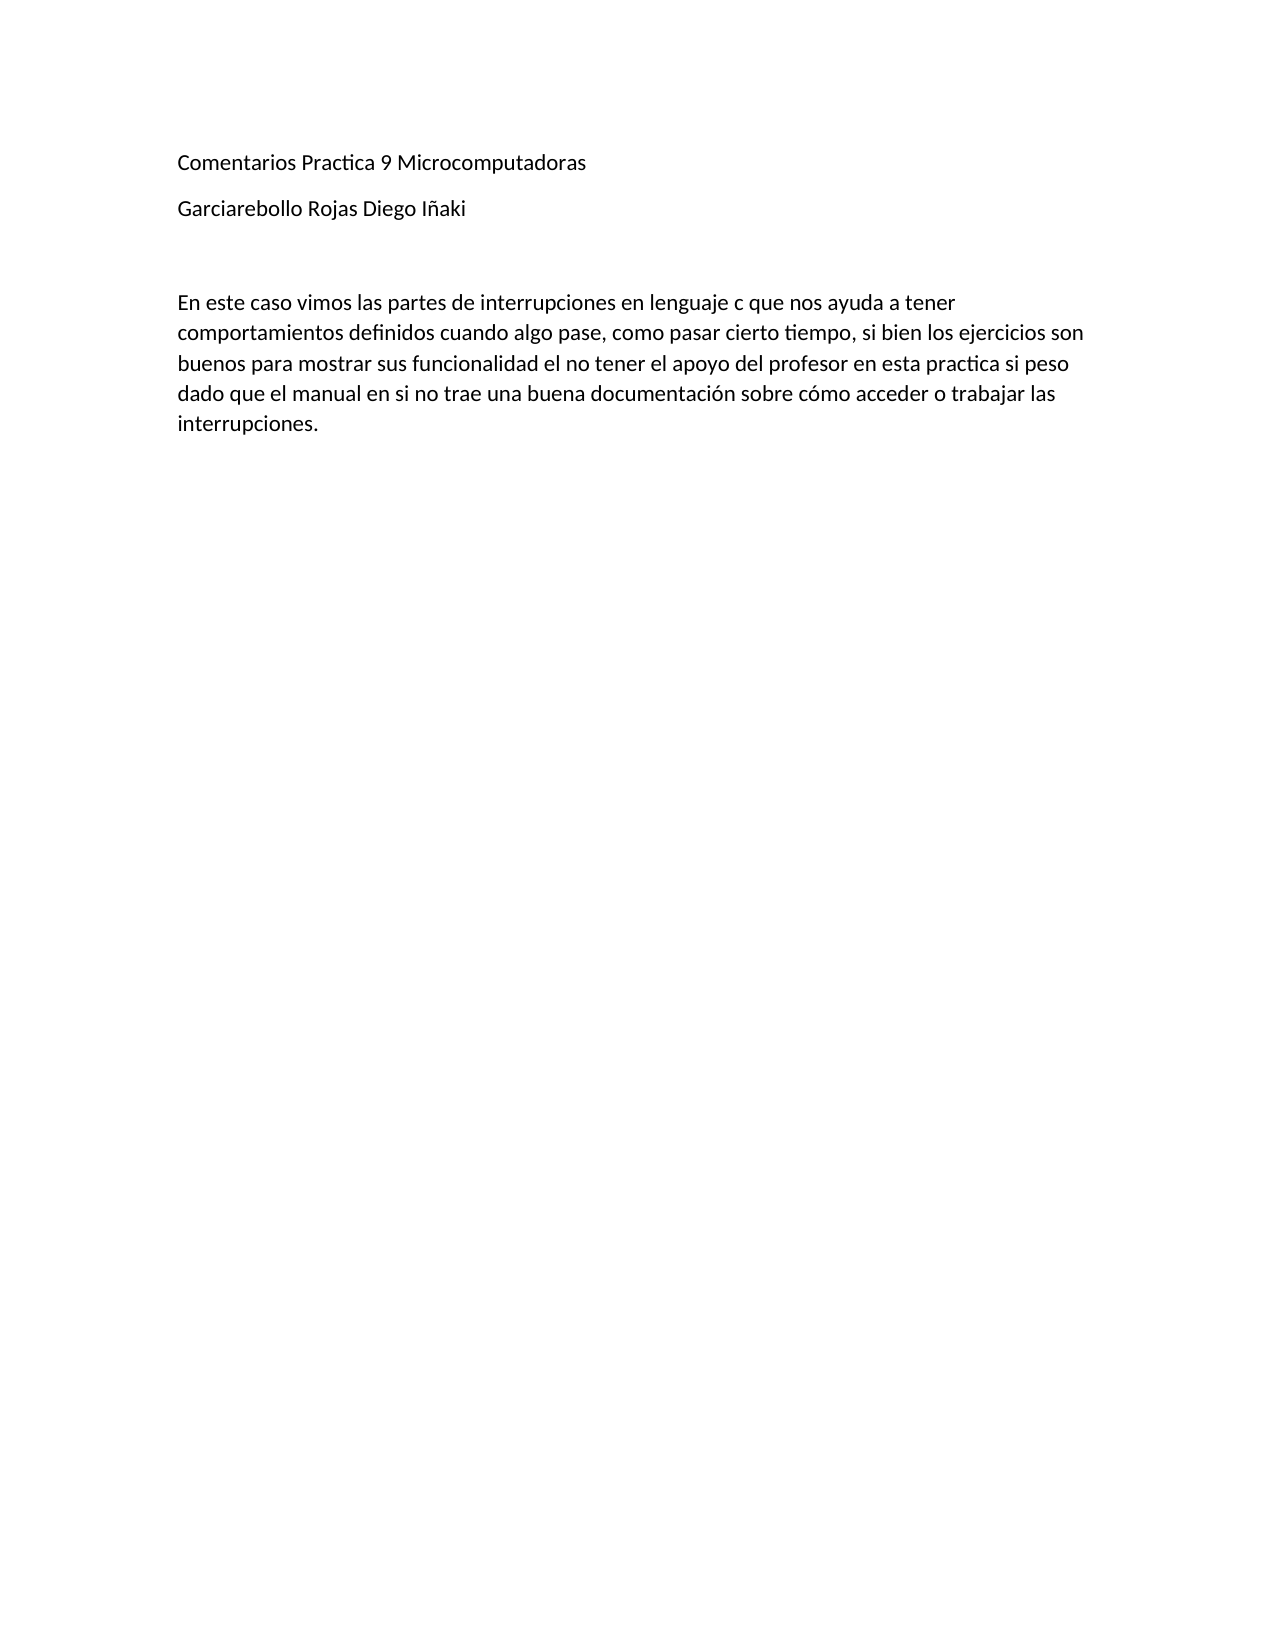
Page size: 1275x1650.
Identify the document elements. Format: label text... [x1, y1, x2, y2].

text En este caso vimos las partes de interrupciones en lenguaje c que nos ayuda a tener comportamientos definidos cuando algo pase, como pasar cierto tiempo, si bien los ejercicios son buenos para mostrar sus funcionalidad el no tener el apoyo del profesor en esta practica si peso dado que el manual en si no trae una buena documentación sobre cómo acceder o trabajar las interrupciones. [177, 288, 1098, 467]
text Comentarios Practica 9 Microcomputadoras [177, 148, 1098, 176]
text Garciarebollo Rojas Diego Iñaki [177, 194, 1098, 222]
